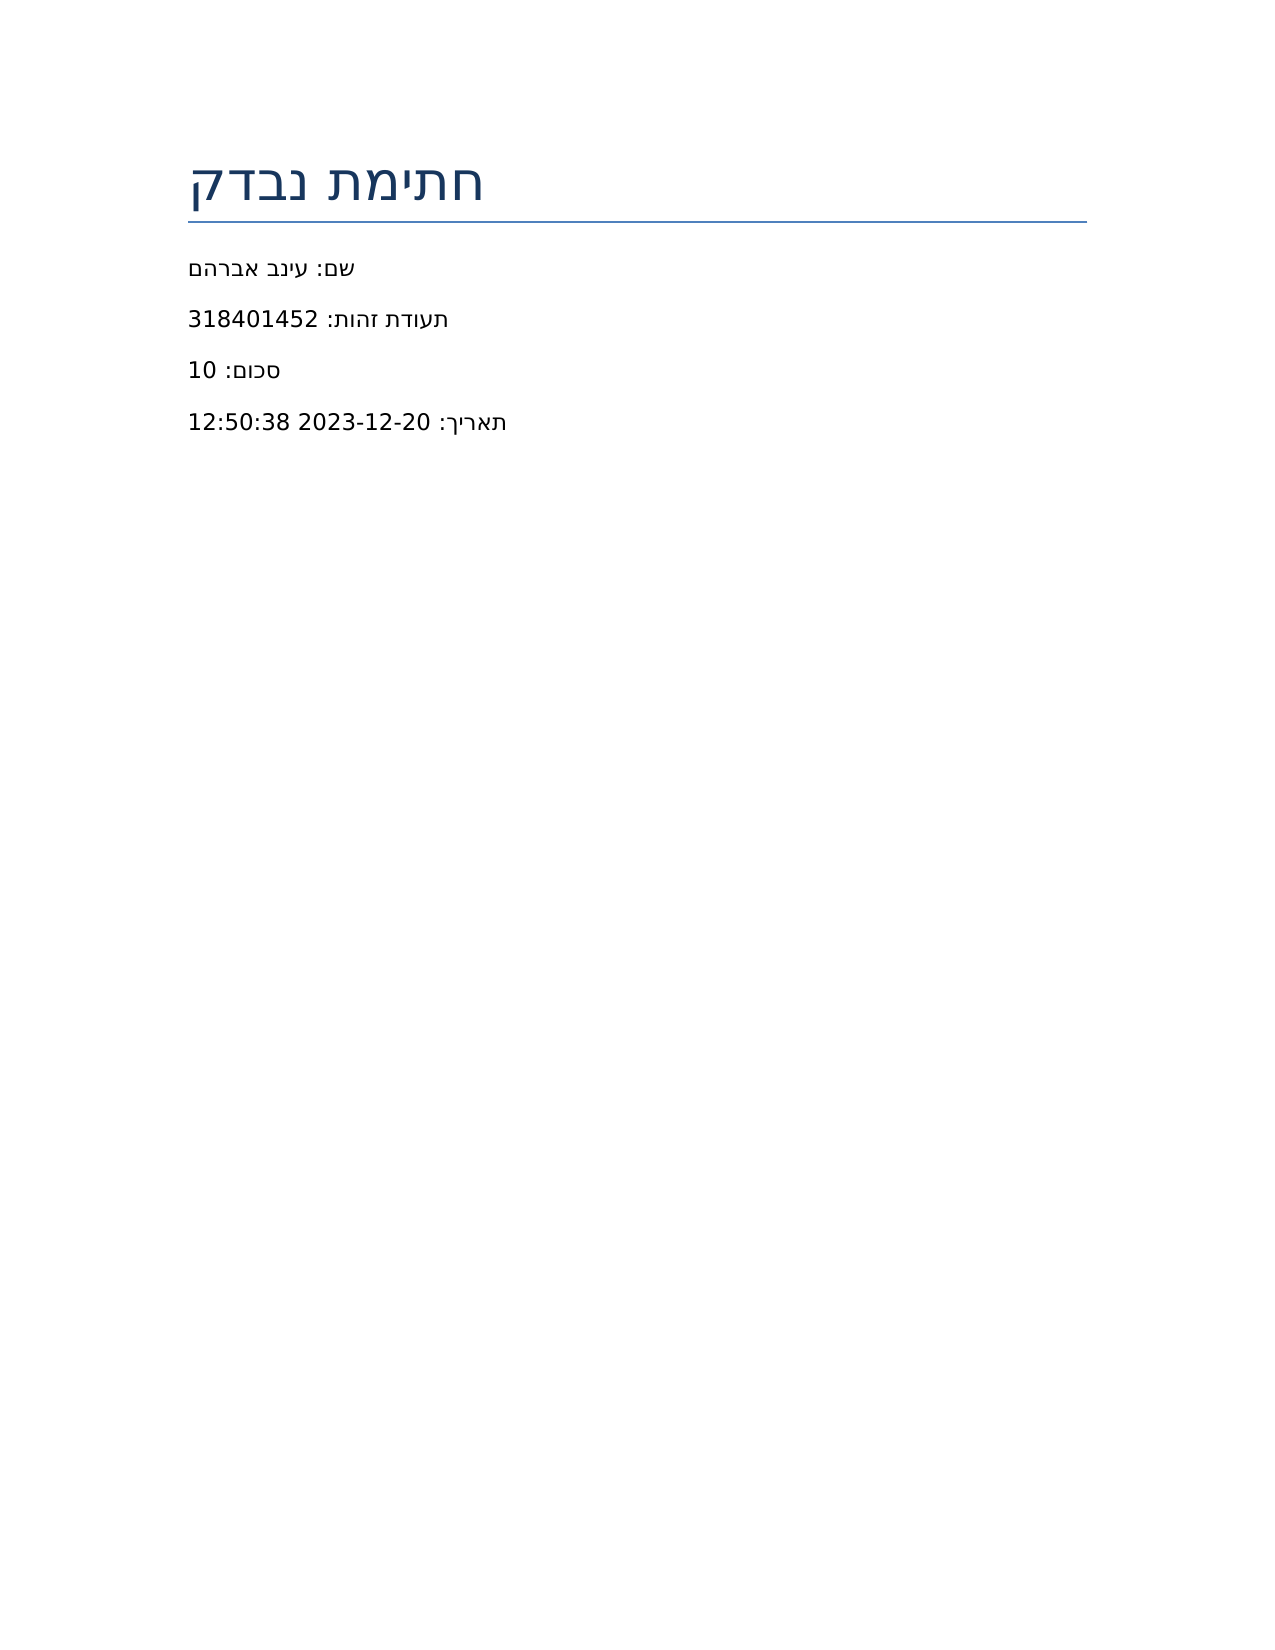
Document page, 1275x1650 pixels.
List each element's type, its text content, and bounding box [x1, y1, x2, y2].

title חתימת נבדק [187, 150, 1087, 223]
text שם: עינב אברהם [187, 255, 1087, 281]
text סכום: 10 [187, 358, 1087, 384]
text תעודת זהות: 318401452 [187, 306, 1087, 333]
text תאריך: 2023-12-20 12:50:38 [187, 409, 1087, 436]
